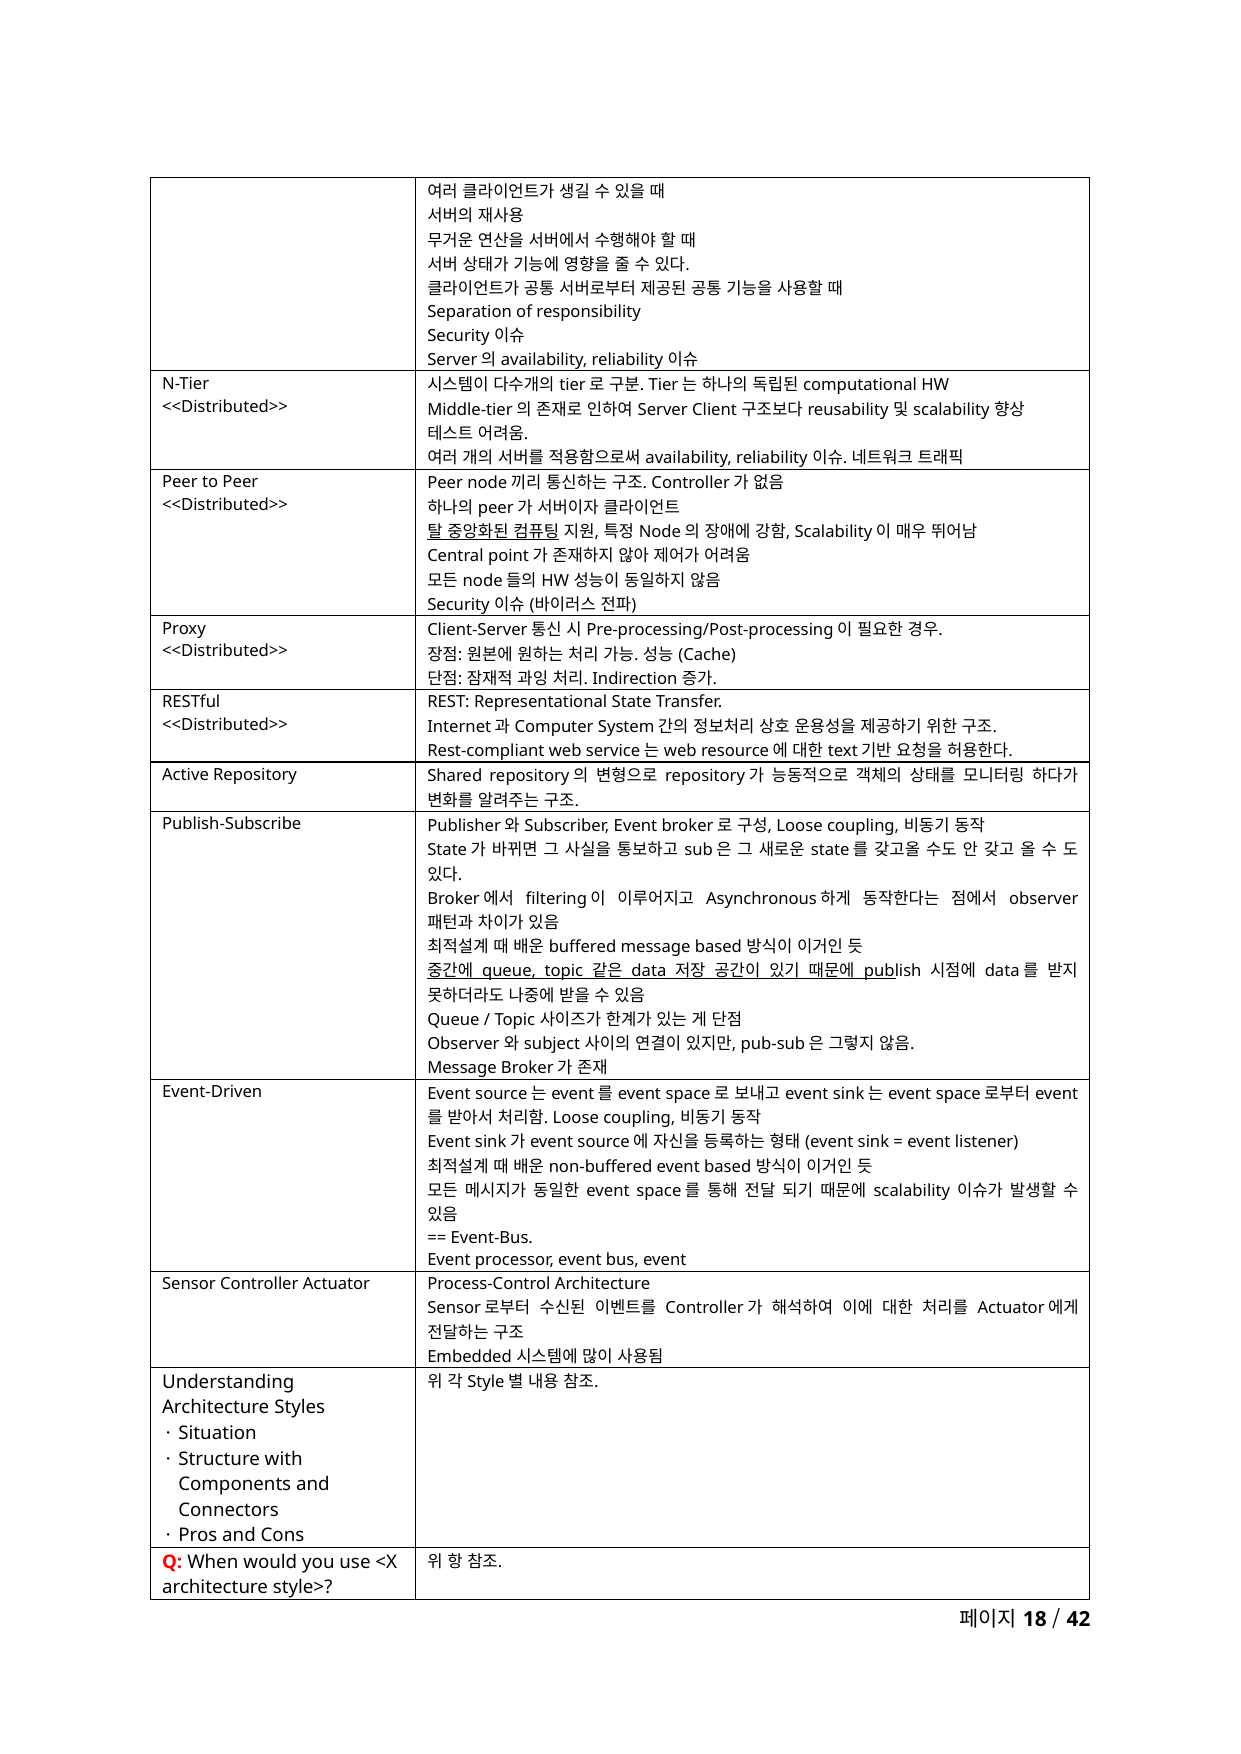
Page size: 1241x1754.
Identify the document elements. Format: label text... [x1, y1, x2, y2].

table_cell 시스템이 다수개의 tier로 구분. Tier는 하나의 독립된 computational HW Middle-tier의 존재로 인하여 Server Client 구조보다 reusability 및 scalability 향상 테스트 어려움. 여러 개의 서버를 적용함으로써 availability, reliability 이슈. 네트워크 트래픽 [416, 371, 1089, 468]
table_cell Proxy <<Distributed>> [151, 616, 415, 689]
table_cell Event-Driven [151, 1080, 415, 1271]
table_cell N-Tier <<Distributed>> [151, 371, 415, 468]
table_cell REST: Representational State Transfer. Internet과 Computer System간의 정보처리 상호 운용성을 제공하기 위한 구조. Rest-compliant web service는 web resource에 대한 text기반 요청을 허용한다. [416, 690, 1089, 761]
table_cell Shared repository의 변형으로 repository가 능동적으로 객체의 상태를 모니터링 하다가 변화를 알려주는 구조. [416, 763, 1089, 811]
table_cell Peer to Peer <<Distributed>> [151, 470, 415, 615]
table_cell RESTful <<Distributed>> [151, 690, 415, 761]
table_cell Q: When would you use <X architecture style>? [151, 1548, 415, 1599]
table_cell 위 각 Style별 내용 참조. [416, 1368, 1089, 1547]
table_cell Understanding Architecture Styles Situation Structure with Components and Connectors Pros and Cons [151, 1368, 415, 1547]
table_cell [416, 178, 1089, 370]
table_cell Event source는 event를 event space로 보내고 event sink는 event space로부터 event를 받아서 처리함. Loose coupling, 비동기 동작 Event sink가 event source에 자신을 등록하는 형태 (event sink = event listener) 최적설계 때 배운 non-buffered event based 방식이 이거인 듯 모든 메시지가 동일한 event space를 통해 전달 되기 때문에 scalability 이슈가 발생할 수 있음 == Event-Bus. Event processor, event bus, event [416, 1080, 1089, 1271]
table_cell Peer node끼리 통신하는 구조. Controller가 없음 하나의 peer가 서버이자 클라이언트 탈 중앙화된 컴퓨팅 지원, 특정 Node의 장애에 강함, Scalability이 매우 뛰어남 Central point가 존재하지 않아 제어가 어려움 모든 node들의 HW 성능이 동일하지 않음 Security 이슈 (바이러스 전파) [416, 470, 1089, 615]
table_cell Sensor Controller Actuator [151, 1272, 415, 1367]
table_cell Active Repository [151, 763, 415, 811]
table_cell Publish-Subscribe [151, 812, 415, 1079]
table_cell Process-Control Architecture Sensor로부터 수신된 이벤트를 Controller가 해석하여 이에 대한 처리를 Actuator에게 전달하는 구조 Embedded 시스템에 많이 사용됨 [416, 1272, 1089, 1367]
table_cell Client-Server통신 시 Pre-processing/Post-processing이 필요한 경우. 장점: 원본에 원하는 처리 가능. 성능 (Cache) 단점: 잠재적 과잉 처리. Indirection 증가. [416, 616, 1089, 689]
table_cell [151, 178, 415, 370]
table_cell Publisher와 Subscriber, Event broker로 구성, Loose coupling, 비동기 동작 State가 바뀌면 그 사실을 통보하고 sub은 그 새로운 state를 갖고올 수도 안 갖고 올 수 도 있다. Broker에서 filtering이 이루어지고 Asynchronous하게 동작한다는 점에서 observer 패턴과 차이가 있음 최적설계 때 배운 buffered message based 방식이 이거인 듯 중간에 queue, topic 같은 data 저장 공간이 있기 때문에 publish 시점에 data를 받지 못하더라도 나중에 받을 수 있음 Queue / Topic 사이즈가 한계가 있는 게 단점 Observer 와 subject 사이의 연결이 있지만, pub-sub은 그렇지 않음. Message Broker가 존재 [416, 812, 1089, 1079]
table_cell 위 항 참조. [416, 1548, 1089, 1599]
